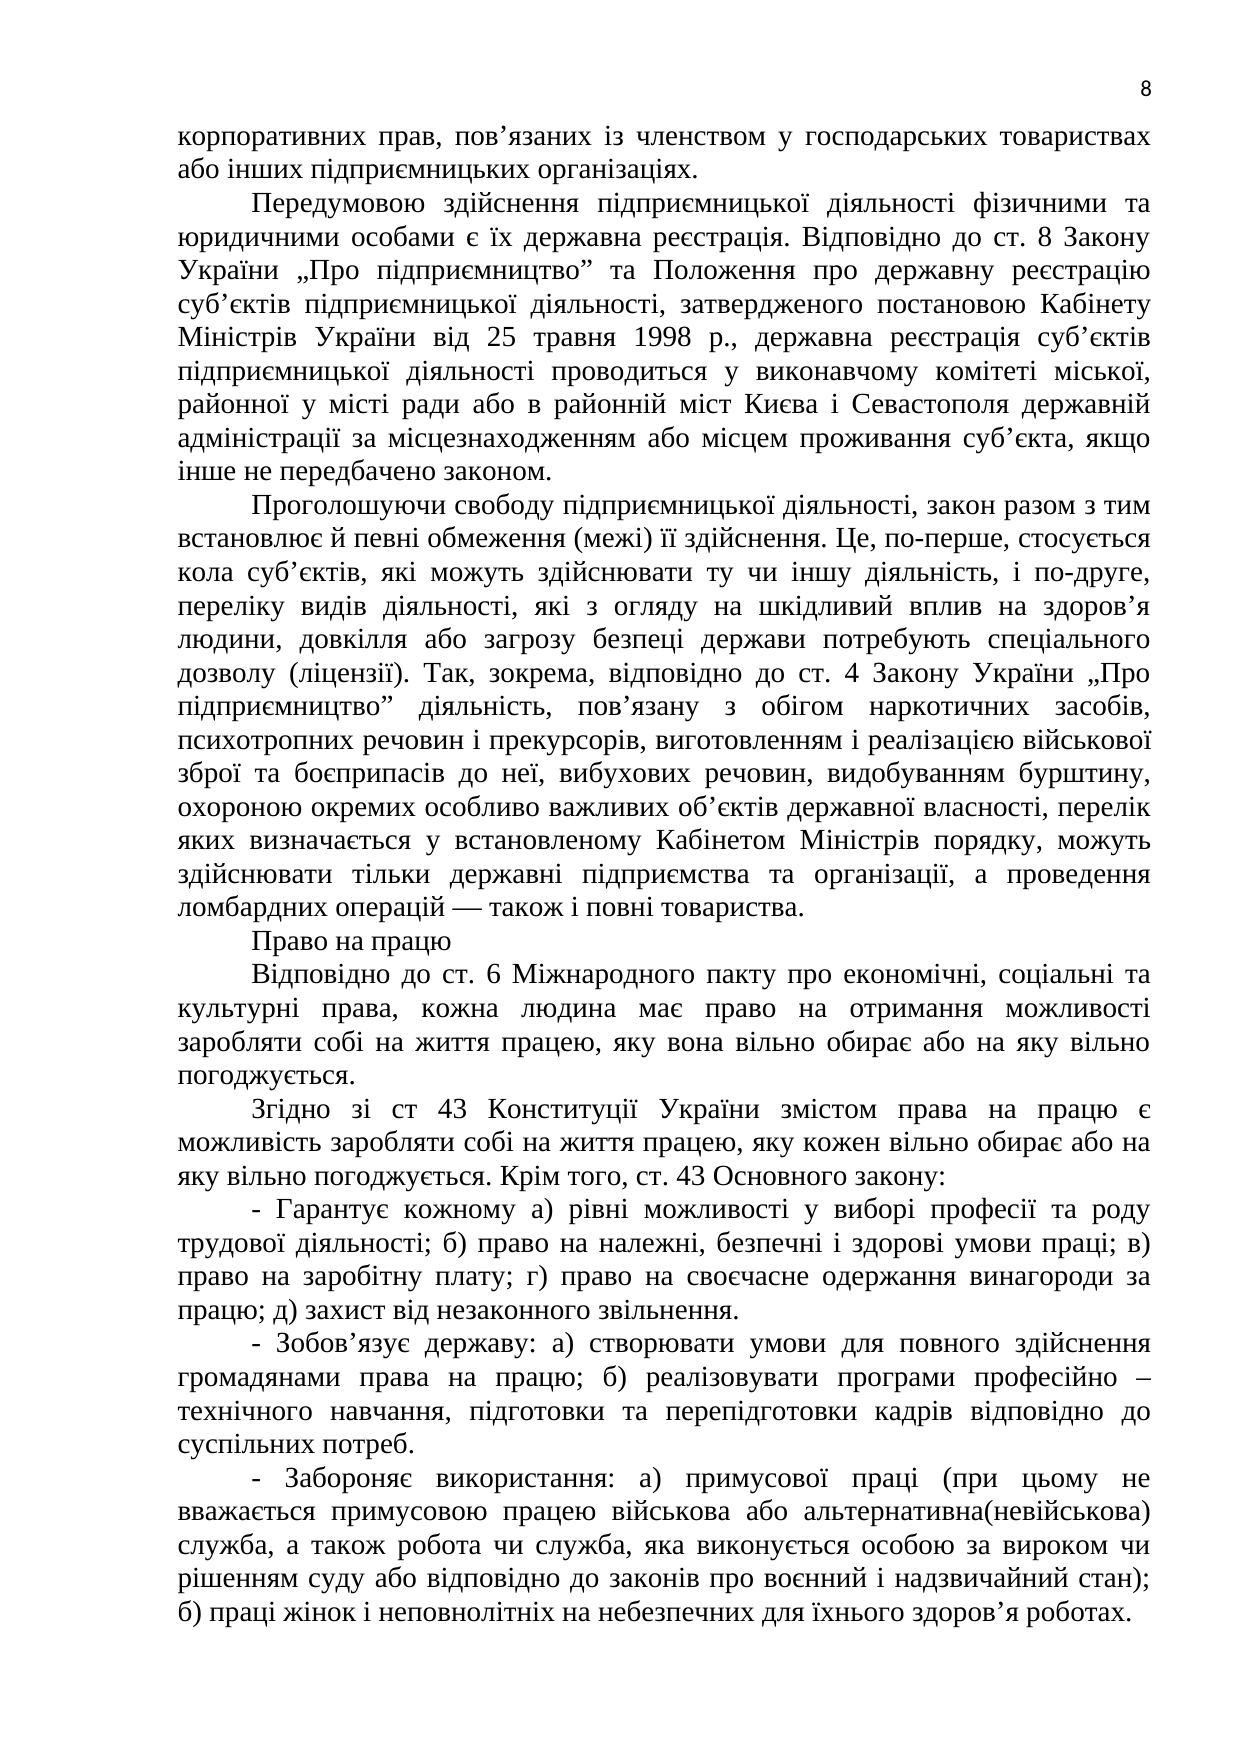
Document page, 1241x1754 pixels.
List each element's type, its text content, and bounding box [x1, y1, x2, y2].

text Відповідно до ст. 6 Міжнародного пакту про економічні, соціальні та культурні права, кожна людина має право на отримання можливості заробляти собі на життя працею, яку вона вільно обирає або на яку вільно погоджується. [177, 957, 1152, 1091]
text - Зобов’язує державу: а) створювати умови для повного здійснення громадянами права на працю; б) реалізовувати програми професійно – технічного навчання, підготовки та перепідготовки кадрів відповідно до суспільних потреб. [177, 1326, 1152, 1460]
text Згідно зі ст 43 Конституції України змістом права на працю є можливість заробляти собі на життя працею, яку кожен вільно обирає або на яку вільно погоджується. Крім того, ст. 43 Основного закону: [177, 1091, 1152, 1191]
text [177, 118, 1152, 185]
text - Забороняє використання: а) примусової праці (при цьому не вважається примусовою працею військова або альтернативна(невійськова) служба, а також робота чи служба, яка виконується особою за вироком чи рішенням суду або відповідно до законів про воєнний і надзвичайний стан); б) праці жінок і неповнолітніх на небезпечних для їхнього здоров’я роботах. [177, 1460, 1152, 1627]
text - Гарантує кожному а) рівні можливості у виборі професії та роду трудової діяльності; б) право на належні, безпечні і здорові умови праці; в) право на заробітну плату; г) право на своєчасне одержання винагороди за працю; д) захист від незаконного звільнення. [177, 1191, 1152, 1326]
text Право на працю [177, 923, 1152, 957]
text Проголошуючи свободу підприємницької діяльності, закон разом з тим встановлює й певні обмеження (межі) її здійснення. Це, по-перше, стосується кола суб’єктів, які можуть здійснювати ту чи іншу діяльність, і по-друге, переліку видів діяльності, які з огляду на шкідливий вплив на здоров’я людини, довкілля або загрозу безпеці держави потребують спеціального дозволу (ліцензії). Так, зокрема, відповідно до ст. 4 Закону України „Про підприємництво” діяльність, пов’язану з обігом наркотичних засобів, психотропних речовин і прекурсорів, виготовленням і реаліза­цією військової зброї та боєприпасів до неї, вибухових речовин, видобуванням бурштину, охороною окремих особливо важливих об’єктів державної власності, перелік яких визначається у встановленому Кабінетом Міністрів порядку, можуть здійснювати тільки державні підприємства та організації, а проведення ломбардних операцій — також і повні товариства. [177, 487, 1152, 923]
text Передумовою здійснення підприємницької діяльності фізичними та юридичними особами є їх державна реєстрація. Відповідно до ст. 8 Закону України „Про підприємництво” та Положення про державну реєстрацію суб’єктів підприємницької діяльності, затвердженого постановою Кабінету Міністрів України від 25 травня 1998 р., державна реєстрація суб’єктів підприємницької діяльності проводиться у виконавчому комітеті міської, районної у місті ради або в районній міст Києва і Севастополя державній адміністрації за місцезнаходженням або місцем проживання суб’єкта, якщо інше не передбачено законом. [177, 185, 1152, 487]
